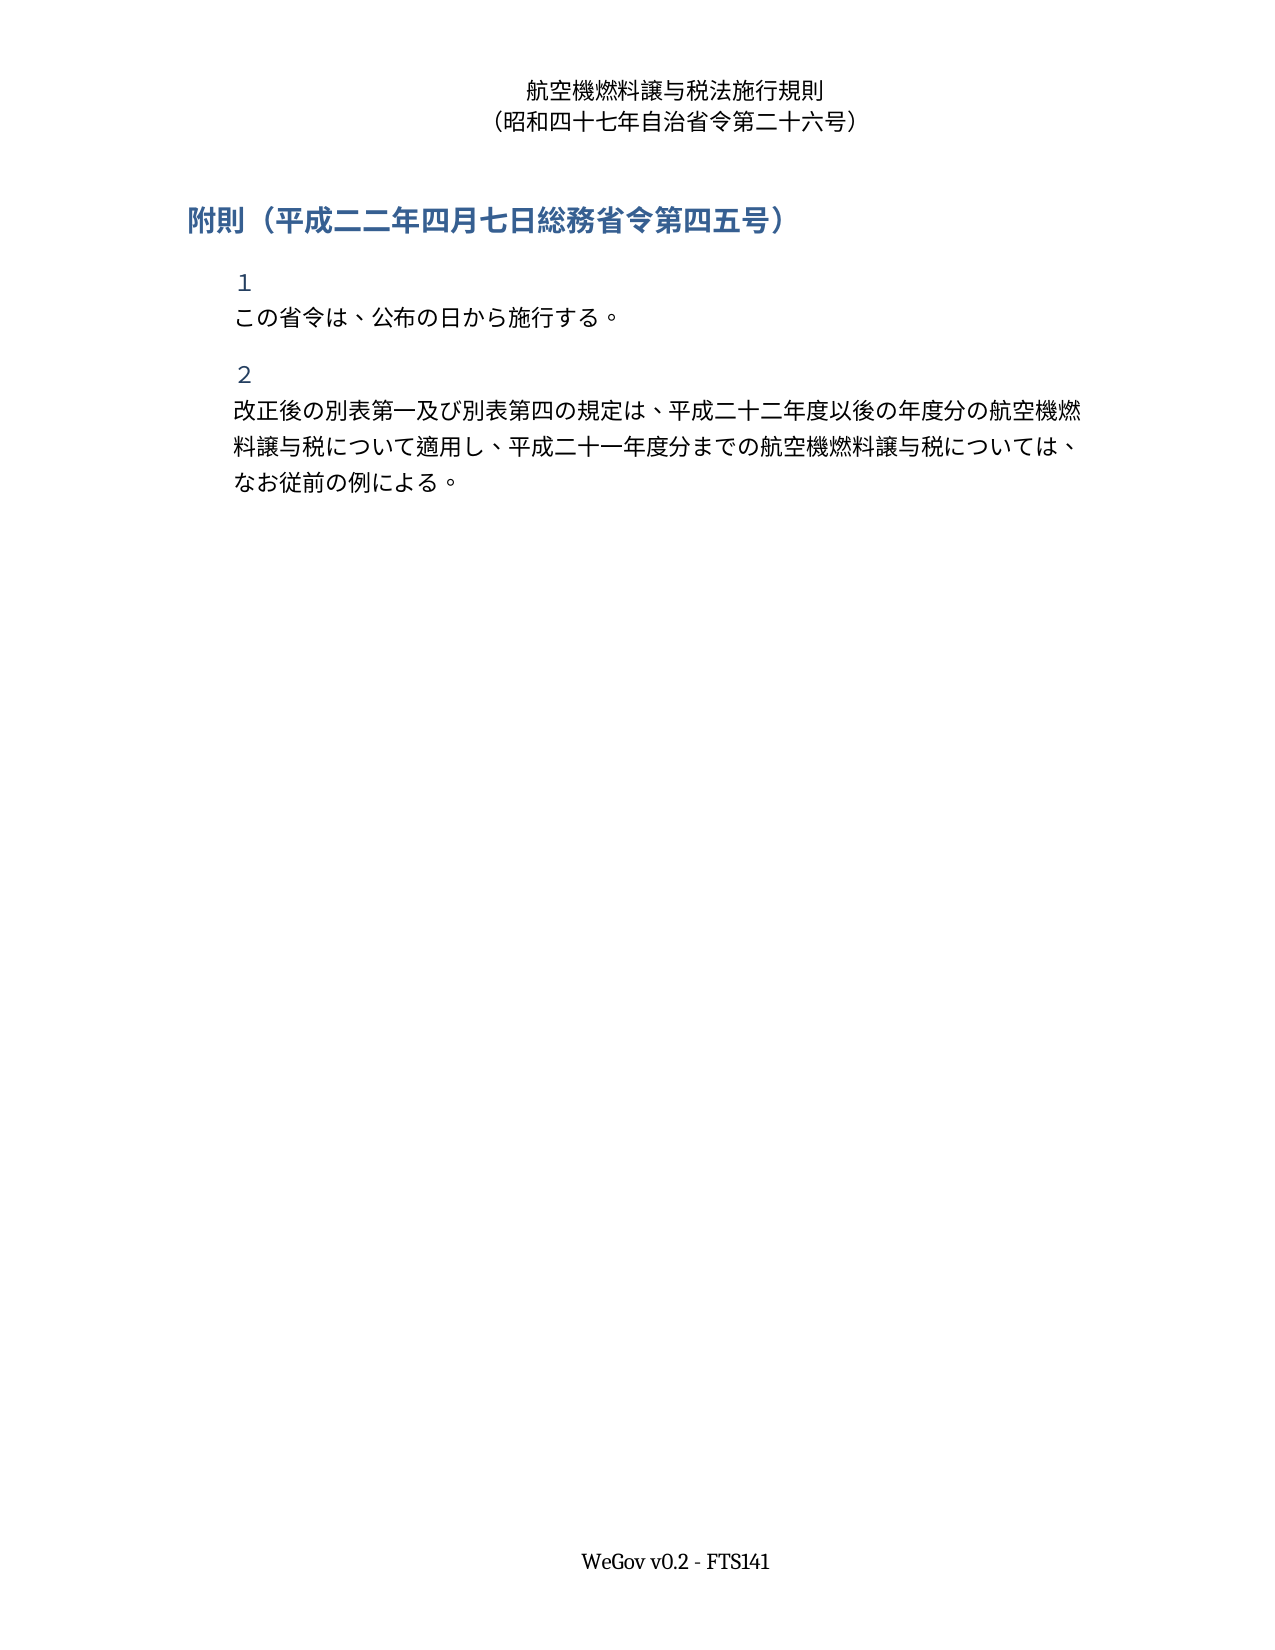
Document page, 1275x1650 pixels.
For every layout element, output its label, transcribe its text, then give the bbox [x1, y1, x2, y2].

text この省令は、公布の日から施行する。 [233, 302, 1087, 334]
subtitle ２ [233, 359, 1087, 390]
subtitle 附則（平成二二年四月七日総務省令第四五号） [187, 200, 1087, 240]
text 改正後の別表第一及び別表第四の規定は、平成二十二年度以後の年度分の航空機燃料譲与税について適用し、平成二十一年度分までの航空機燃料譲与税については、なお従前の例による。 [233, 395, 1087, 498]
subtitle １ [233, 266, 1087, 298]
